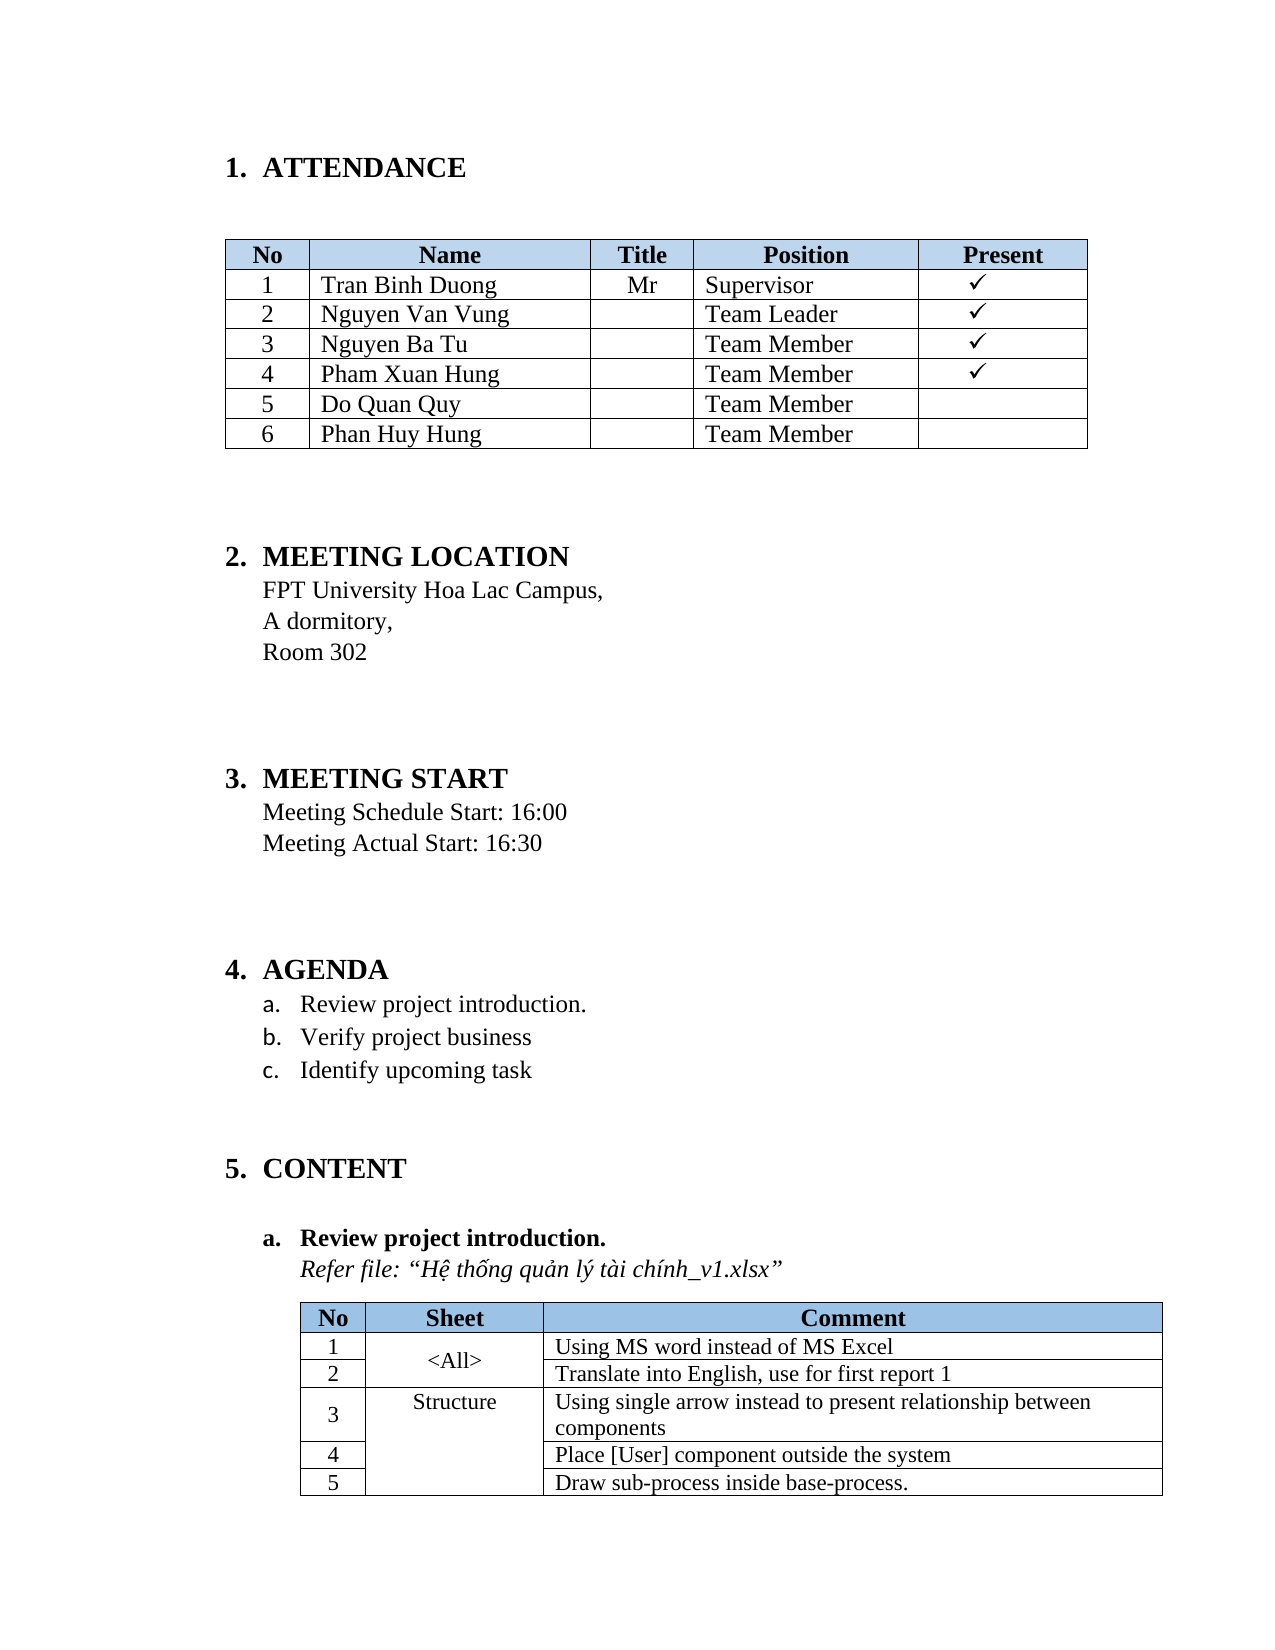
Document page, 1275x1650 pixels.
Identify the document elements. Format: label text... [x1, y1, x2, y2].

table_cell [591, 359, 693, 388]
table_cell 1 [226, 270, 309, 298]
list A dormitory, [262, 606, 1125, 635]
table_header Present [919, 240, 1087, 269]
table_cell 3 [226, 329, 309, 358]
list MEETING START [225, 761, 1125, 794]
table_cell Nguyen Ba Tu [310, 329, 590, 358]
list Refer file: “Hệ thống quản lý tài chính_v1.xlsx” [300, 1254, 1125, 1283]
table_cell 4 [301, 1442, 365, 1468]
table_cell Structure [366, 1388, 543, 1495]
table_cell [591, 419, 693, 447]
list Review project introduction. [262, 988, 1125, 1018]
list Review project introduction. [262, 1223, 1125, 1252]
table_header Position [694, 240, 918, 269]
list FPT University Hoa Lac Campus, [262, 575, 1125, 604]
table_cell Do Quan Quy [310, 389, 590, 418]
table_cell 3 [301, 1388, 365, 1441]
table_cell [591, 300, 693, 328]
table_cell Draw sub-process inside base-process. [544, 1469, 1162, 1495]
table_cell 2 [301, 1360, 365, 1387]
table_cell Supervisor [694, 270, 918, 298]
table_cell Using single arrow instead to present relationship between components [544, 1388, 1162, 1441]
table_cell Nguyen Van Vung [310, 300, 590, 328]
table_header Comment [544, 1303, 1162, 1332]
list AGENDA [225, 952, 1125, 985]
table_header No [226, 240, 309, 269]
list Room 302 [262, 637, 1125, 666]
table_cell Team Member [694, 329, 918, 358]
list MEETING LOCATION [225, 539, 1125, 572]
table_cell Phan Huy Hung [310, 419, 590, 447]
table_cell <All> [366, 1333, 543, 1387]
table_header Name [310, 240, 590, 269]
table_cell Mr [591, 270, 693, 298]
list Identify upcoming task [262, 1054, 1125, 1084]
table_cell [919, 359, 1087, 388]
table_header Sheet [366, 1303, 543, 1332]
table_cell Pham Xuan Hung [310, 359, 590, 388]
table_cell 4 [226, 359, 309, 388]
table_cell Team Member [694, 359, 918, 388]
list Meeting Actual Start: 16:30 [262, 828, 1125, 857]
table_cell Place [User] component outside the system [544, 1442, 1162, 1468]
list Verify project business [262, 1021, 1125, 1051]
table_cell 6 [226, 419, 309, 447]
list CONTENT [225, 1151, 1125, 1185]
table_cell 2 [226, 300, 309, 328]
table_cell [919, 389, 1087, 418]
table_cell [919, 300, 1087, 328]
table_cell [919, 419, 1087, 447]
table_cell Team Member [694, 419, 918, 447]
table_cell Using MS word instead of MS Excel [544, 1333, 1162, 1359]
table_cell 5 [226, 389, 309, 418]
table_cell [591, 389, 693, 418]
table_cell 5 [301, 1469, 365, 1495]
list Meeting Schedule Start: 16:00 [262, 797, 1125, 826]
table_cell Translate into English, use for first report 1 [544, 1360, 1162, 1387]
table_cell Team Leader [694, 300, 918, 328]
table_cell [919, 270, 1087, 298]
table_header Title [591, 240, 693, 269]
table_cell Tran Binh Duong [310, 270, 590, 298]
list ATTENDANCE [225, 150, 1125, 183]
table_cell [591, 329, 693, 358]
table_cell 1 [301, 1333, 365, 1359]
table_cell Team Member [694, 389, 918, 418]
table_header No [301, 1303, 365, 1332]
table_cell [919, 329, 1087, 358]
